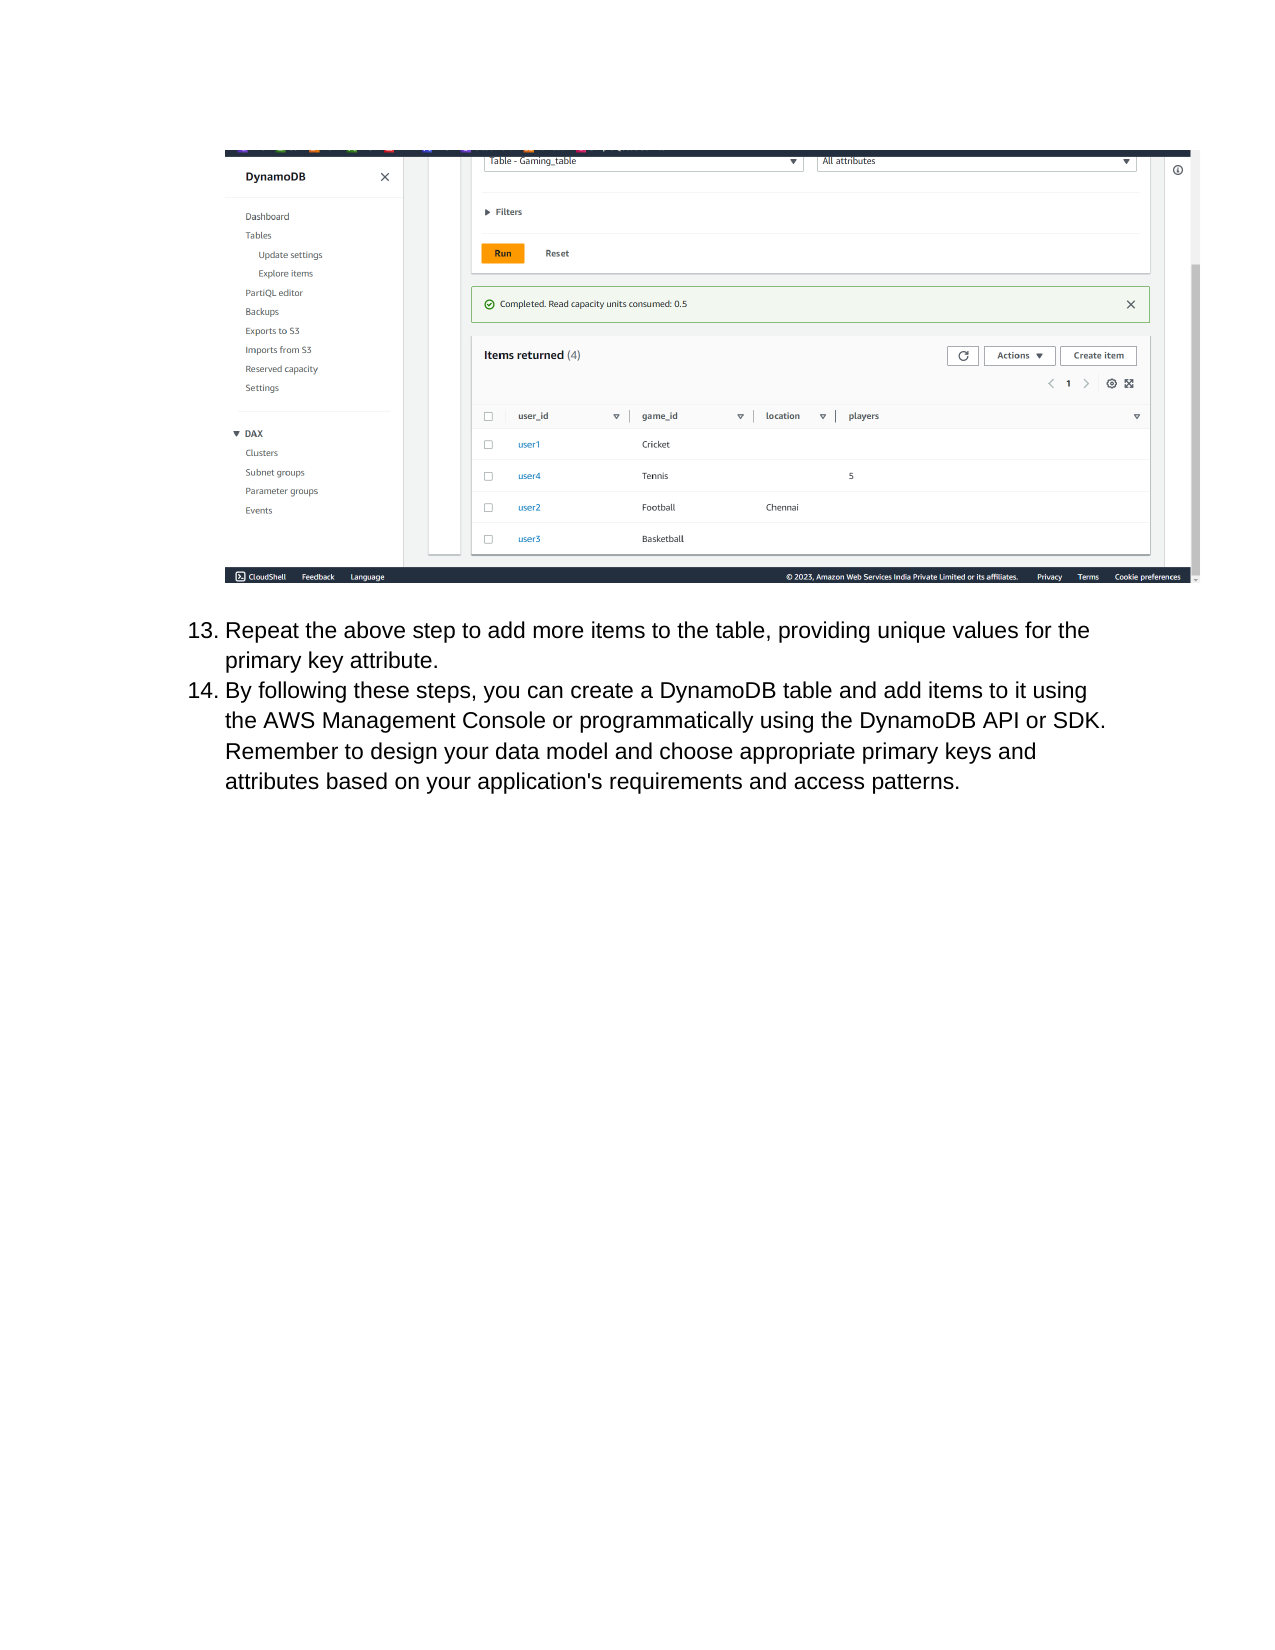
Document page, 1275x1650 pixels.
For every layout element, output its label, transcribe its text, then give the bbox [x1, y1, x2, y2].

list By following these steps, you can create a DynamoDB table and add items to it using the AWS Management Console or programmatically using the DynamoDB API or SDK. Remember to design your data model and choose appropriate primary keys and attributes based on your application's requirements and access patterns. [187, 677, 1125, 794]
list Repeat the above step to add more items to the table, providing unique values for the primary key attribute. [187, 617, 1125, 673]
picture [225, 150, 1200, 583]
